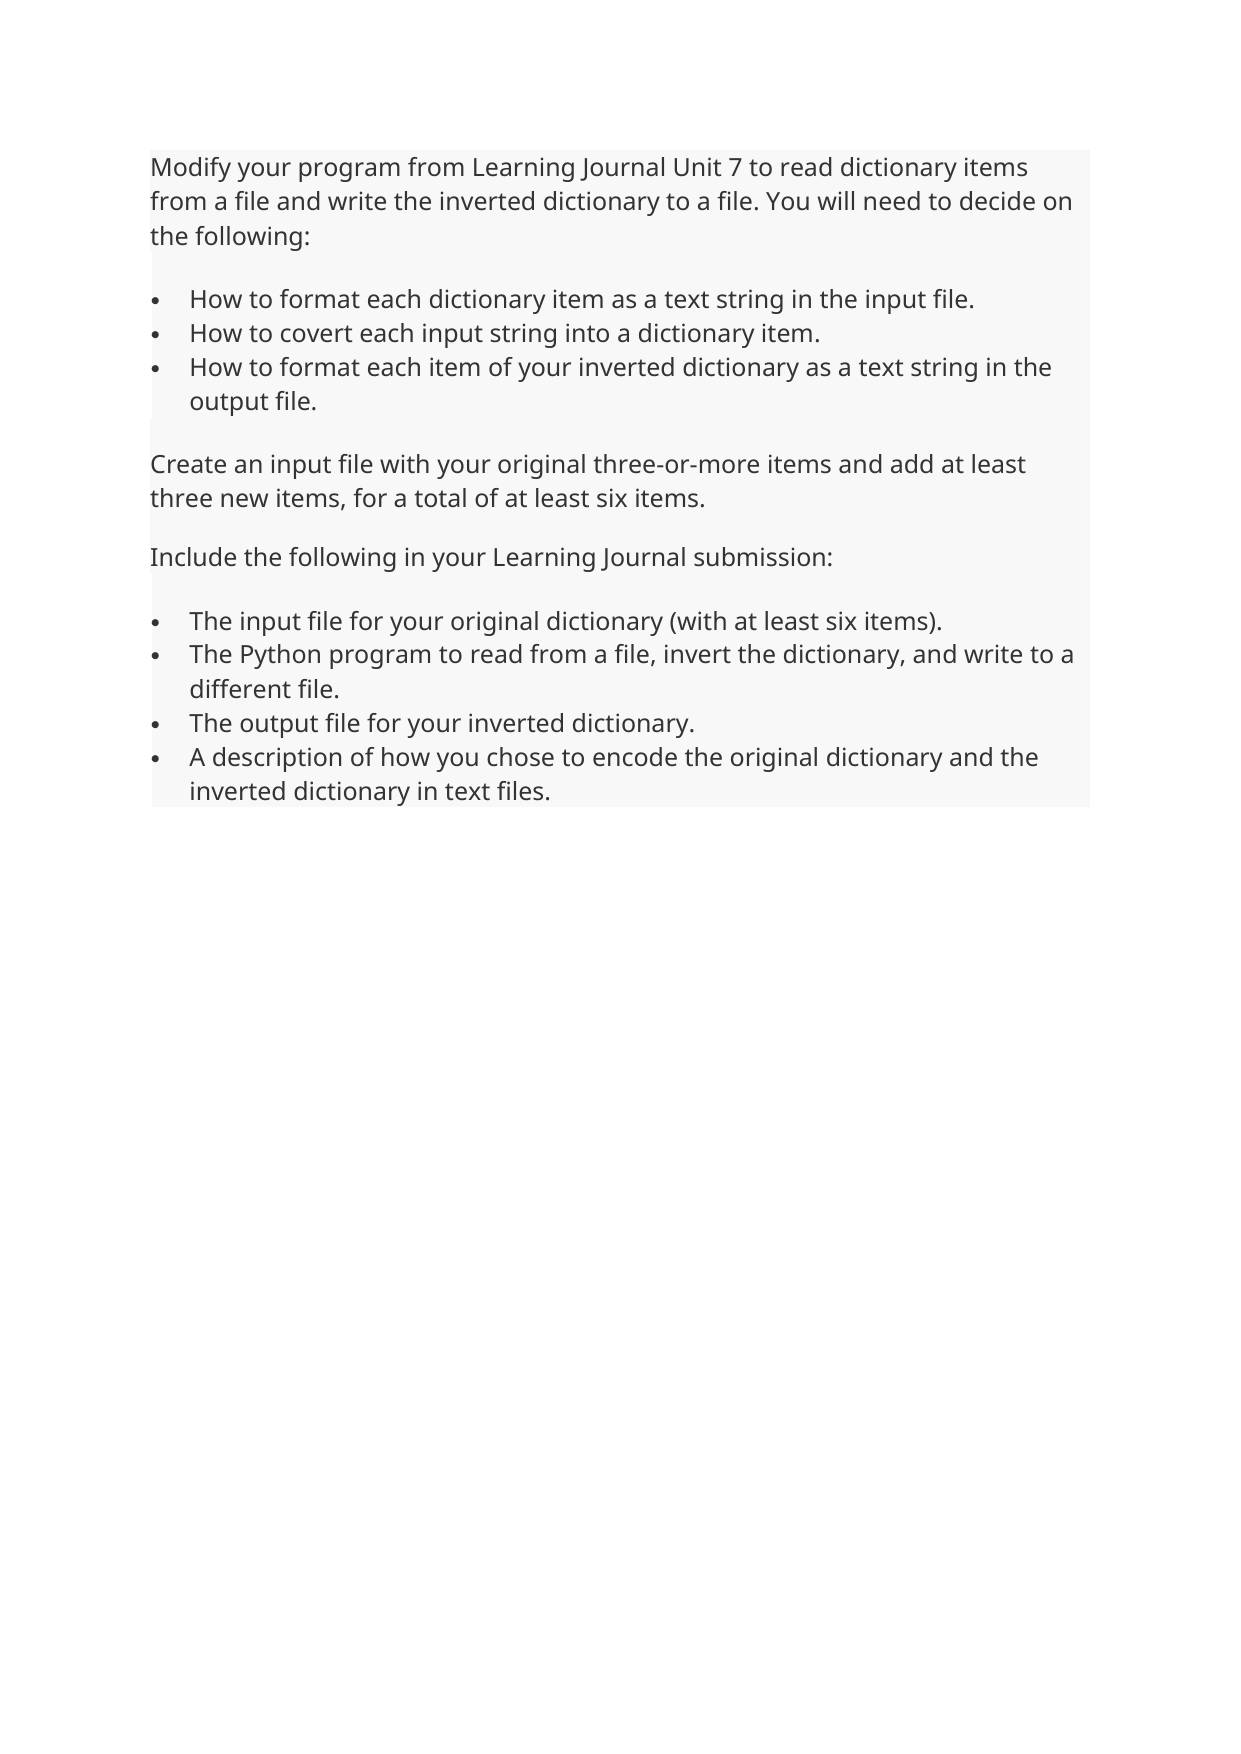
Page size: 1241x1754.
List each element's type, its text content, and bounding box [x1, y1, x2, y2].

list How to format each item of your inverted dictionary as a text string in the output file. [152, 349, 1090, 418]
list The Python program to read from a file, invert the dictionary, and write to a different file. [152, 637, 1090, 705]
list The output file for your inverted dictionary. [152, 705, 1090, 739]
text Include the following in your Learning Journal submission: [150, 540, 1090, 574]
text Create an input file with your original three-or-more items and add at least three new items, for a total of at least six items. [150, 447, 1090, 515]
text Modify your program from Learning Journal Unit 7 to read dictionary items from a file and write the inverted dictionary to a file. You will need to decide on the following: [150, 150, 1090, 252]
list The input file for your original dictionary (with at least six items). [152, 603, 1090, 637]
list How to covert each input string into a dictionary item. [152, 315, 1090, 349]
list How to format each dictionary item as a text string in the input file. [152, 281, 1090, 315]
list A description of how you chose to encode the original dictionary and the inverted dictionary in text files. [152, 739, 1090, 807]
